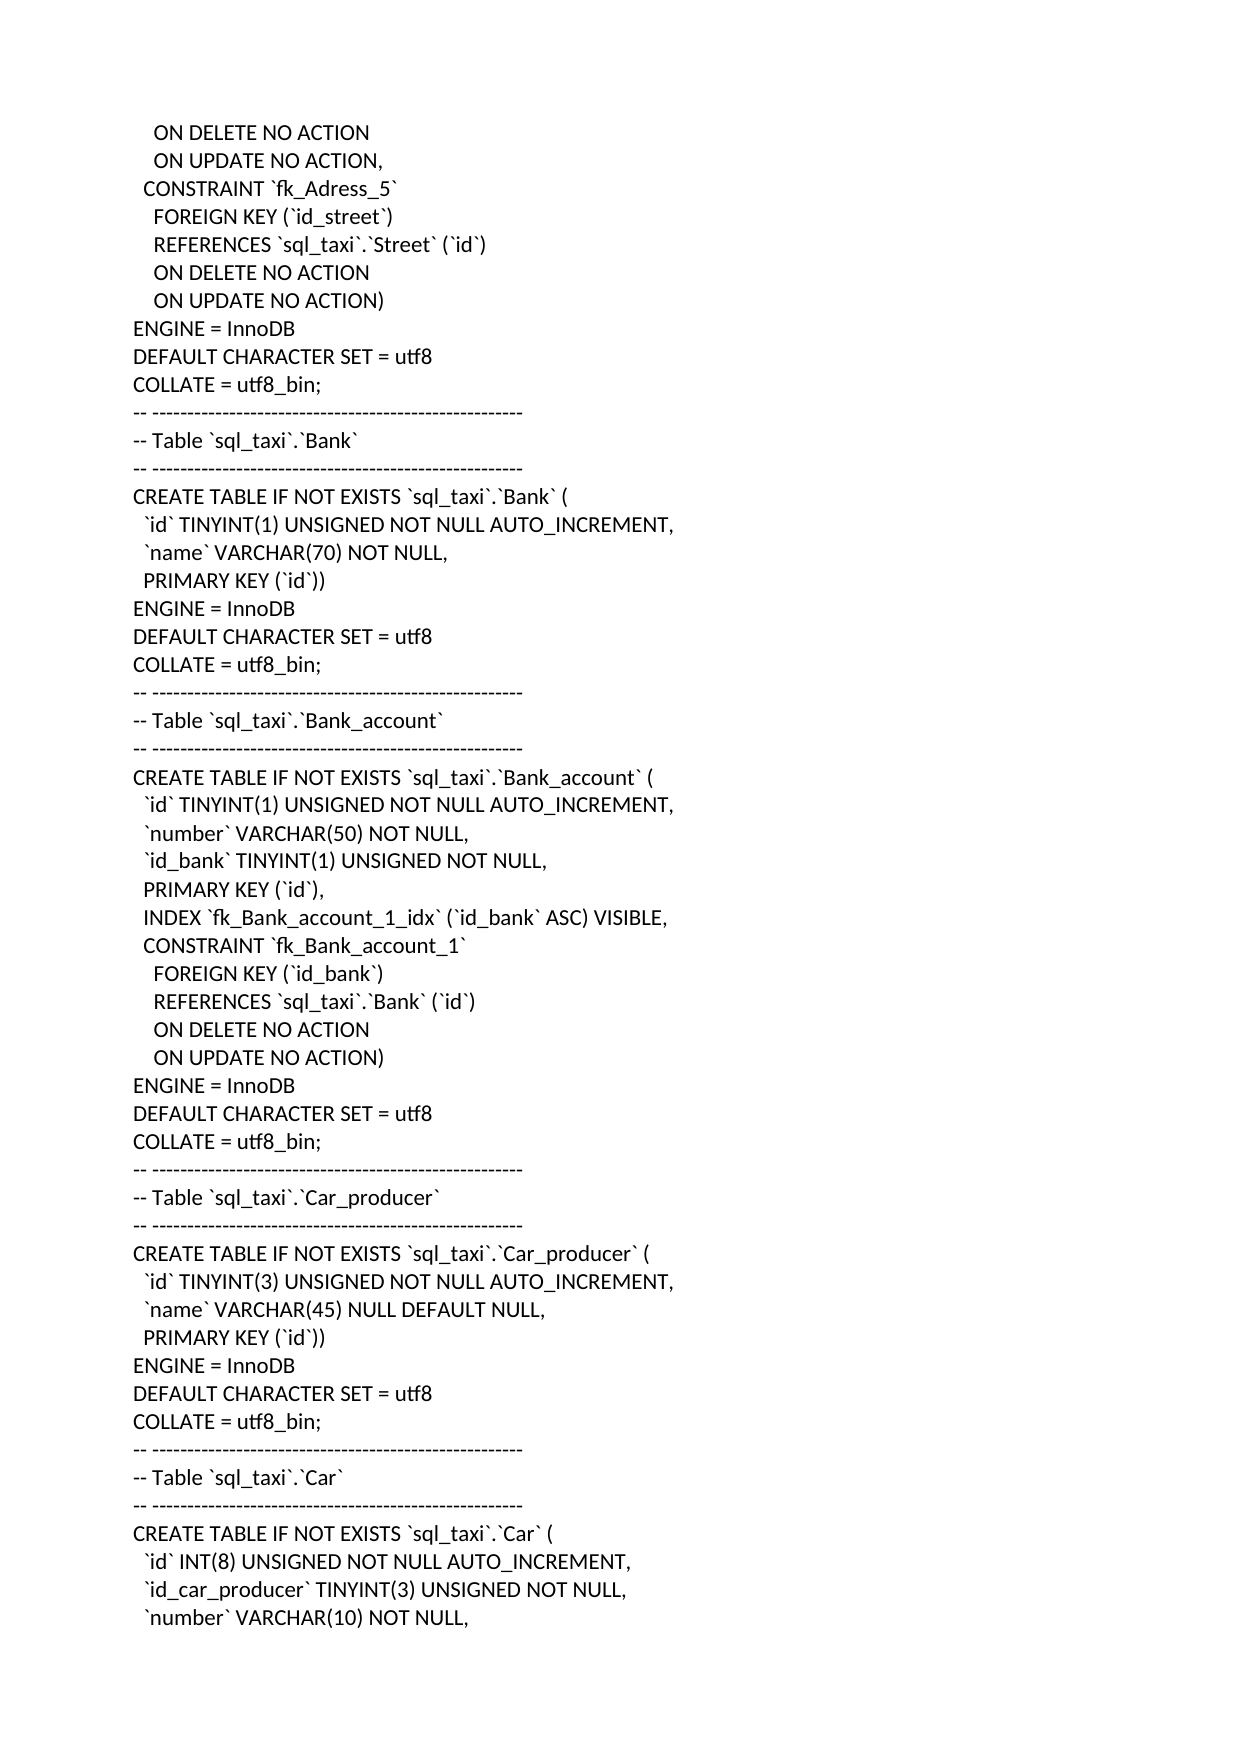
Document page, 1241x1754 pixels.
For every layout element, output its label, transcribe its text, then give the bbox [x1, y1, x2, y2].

text `name` VARCHAR(70) NOT NULL, [133, 538, 1152, 566]
text CREATE TABLE IF NOT EXISTS `sql_taxi`.`Bank` ( [133, 482, 1152, 510]
text DEFAULT CHARACTER SET = utf8 [133, 1099, 1152, 1127]
text COLLATE = utf8_bin; [133, 651, 1152, 678]
text -- Table `sql_taxi`.`Car` [133, 1463, 1152, 1491]
text `number` VARCHAR(50) NOT NULL, [133, 819, 1152, 847]
text ENGINE = InnoDB [133, 594, 1152, 622]
text ON DELETE NO ACTION [133, 1015, 1152, 1043]
text ENGINE = InnoDB [133, 1351, 1152, 1379]
text -- ----------------------------------------------------- [133, 678, 1152, 707]
text ON UPDATE NO ACTION) [133, 286, 1152, 314]
text `id` TINYINT(1) UNSIGNED NOT NULL AUTO_INCREMENT, [133, 510, 1152, 538]
text -- ----------------------------------------------------- [133, 1435, 1152, 1463]
text COLLATE = utf8_bin; [133, 1127, 1152, 1155]
text `id` TINYINT(3) UNSIGNED NOT NULL AUTO_INCREMENT, [133, 1267, 1152, 1295]
text -- ----------------------------------------------------- [133, 1211, 1152, 1239]
text REFERENCES `sql_taxi`.`Bank` (`id`) [133, 987, 1152, 1015]
text -- ----------------------------------------------------- [133, 454, 1152, 482]
text ON UPDATE NO ACTION, [133, 146, 1152, 174]
text DEFAULT CHARACTER SET = utf8 [133, 342, 1152, 370]
text FOREIGN KEY (`id_bank`) [133, 959, 1152, 987]
text CREATE TABLE IF NOT EXISTS `sql_taxi`.`Bank_account` ( [133, 763, 1152, 791]
text ON DELETE NO ACTION [133, 118, 1152, 146]
text REFERENCES `sql_taxi`.`Street` (`id`) [133, 230, 1152, 258]
text COLLATE = utf8_bin; [133, 1407, 1152, 1435]
text CREATE TABLE IF NOT EXISTS `sql_taxi`.`Car_producer` ( [133, 1239, 1152, 1267]
text `id_bank` TINYINT(1) UNSIGNED NOT NULL, [133, 847, 1152, 875]
text `id_car_producer` TINYINT(3) UNSIGNED NOT NULL, [133, 1575, 1152, 1603]
text -- Table `sql_taxi`.`Bank_account` [133, 707, 1152, 734]
text FOREIGN KEY (`id_street`) [133, 202, 1152, 230]
text PRIMARY KEY (`id`)) [133, 566, 1152, 594]
text `name` VARCHAR(45) NULL DEFAULT NULL, [133, 1295, 1152, 1323]
text CONSTRAINT `fk_Bank_account_1` [133, 931, 1152, 959]
text -- ----------------------------------------------------- [133, 1155, 1152, 1183]
text `number` VARCHAR(10) NOT NULL, [133, 1603, 1152, 1631]
text COLLATE = utf8_bin; [133, 370, 1152, 398]
text ON UPDATE NO ACTION) [133, 1043, 1152, 1071]
text -- ----------------------------------------------------- [133, 398, 1152, 426]
text ENGINE = InnoDB [133, 1071, 1152, 1099]
text -- Table `sql_taxi`.`Bank` [133, 426, 1152, 454]
text -- Table `sql_taxi`.`Car_producer` [133, 1183, 1152, 1211]
text DEFAULT CHARACTER SET = utf8 [133, 1379, 1152, 1407]
text INDEX `fk_Bank_account_1_idx` (`id_bank` ASC) VISIBLE, [133, 903, 1152, 931]
text CONSTRAINT `fk_Adress_5` [133, 174, 1152, 202]
text DEFAULT CHARACTER SET = utf8 [133, 622, 1152, 651]
text `id` INT(8) UNSIGNED NOT NULL AUTO_INCREMENT, [133, 1547, 1152, 1575]
text PRIMARY KEY (`id`), [133, 875, 1152, 903]
text PRIMARY KEY (`id`)) [133, 1323, 1152, 1351]
text ON DELETE NO ACTION [133, 258, 1152, 286]
text -- ----------------------------------------------------- [133, 1491, 1152, 1519]
text -- ----------------------------------------------------- [133, 734, 1152, 763]
text ENGINE = InnoDB [133, 314, 1152, 342]
text `id` TINYINT(1) UNSIGNED NOT NULL AUTO_INCREMENT, [133, 791, 1152, 819]
text CREATE TABLE IF NOT EXISTS `sql_taxi`.`Car` ( [133, 1519, 1152, 1547]
